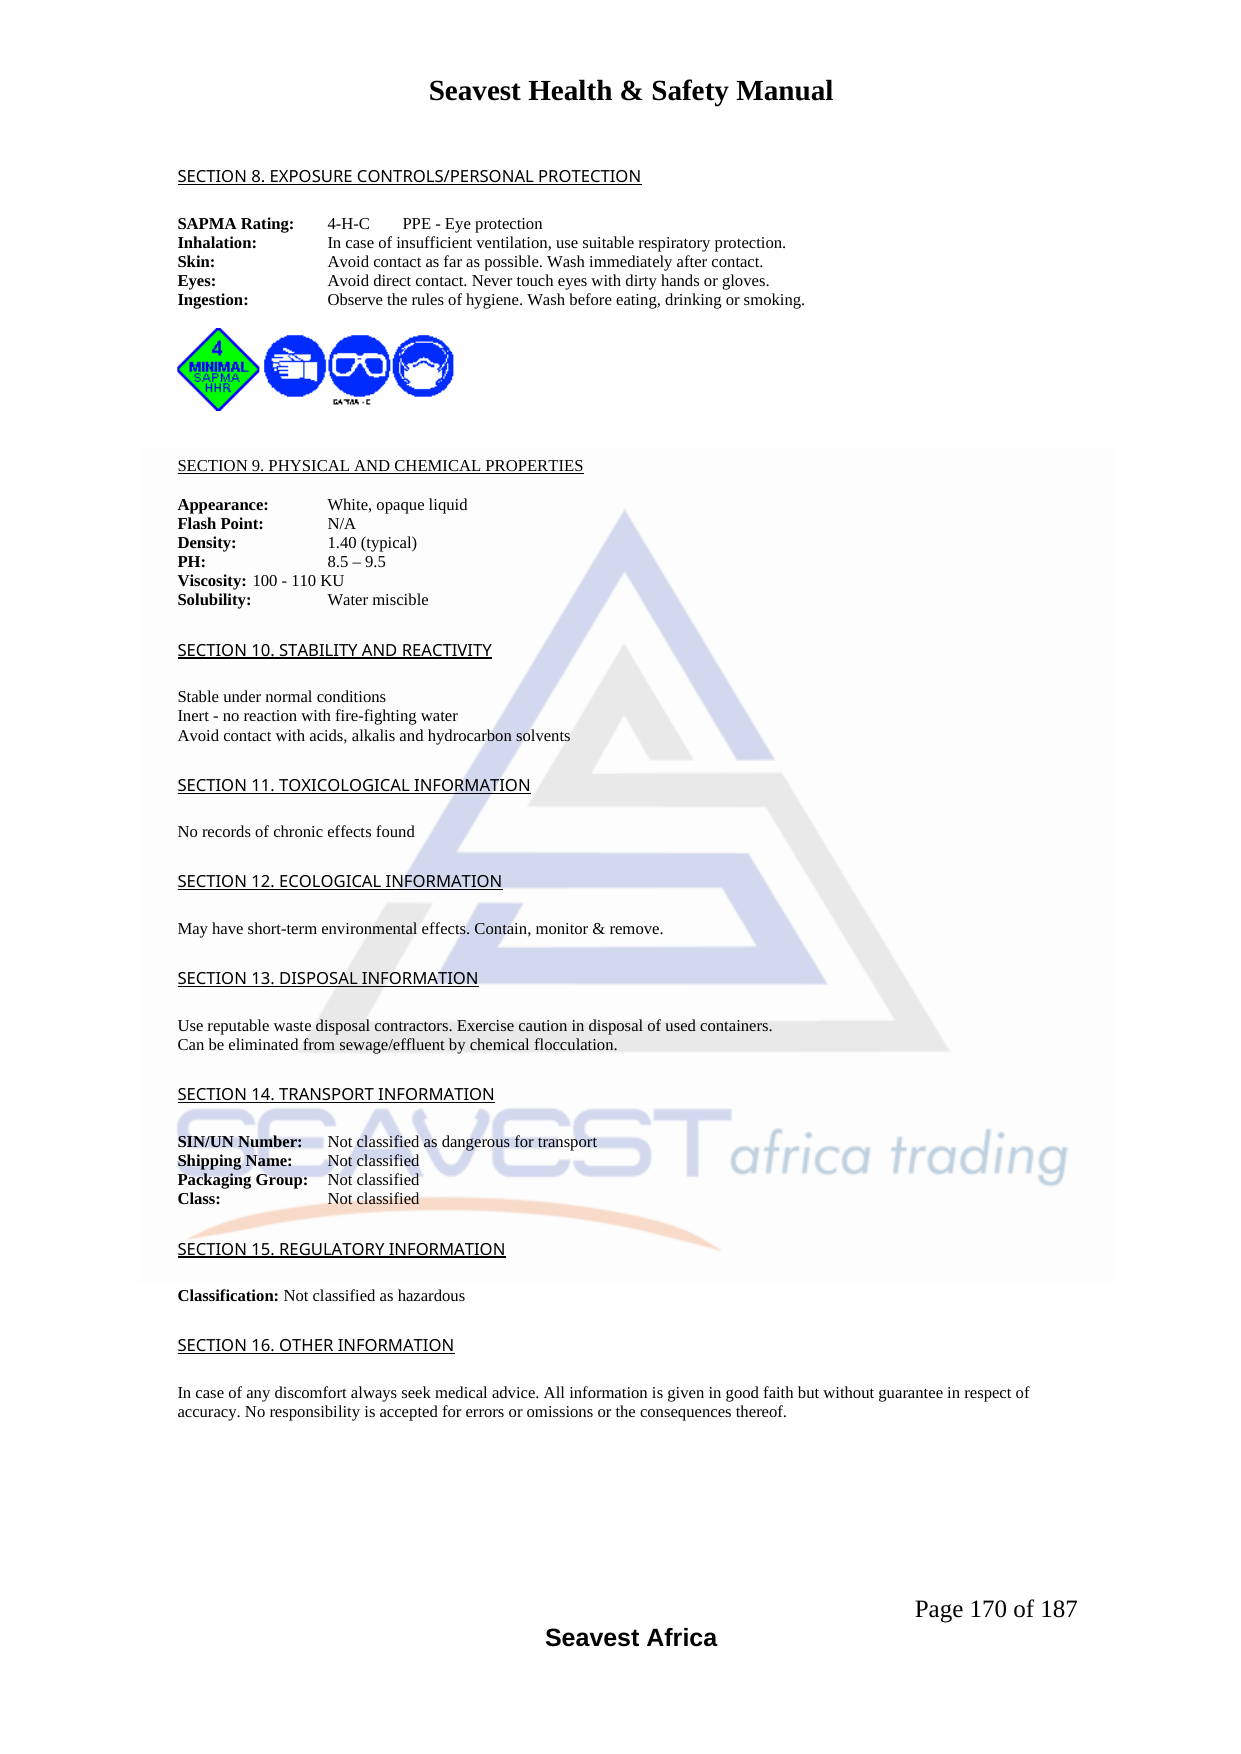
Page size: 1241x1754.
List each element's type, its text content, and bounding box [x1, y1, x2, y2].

subtitle SECTION 13. DISPOSAL INFORMATION [177, 938, 1078, 996]
text May have short-term environmental effects. Contain, monitor & remove. [177, 919, 1078, 938]
text Class: Not classified [177, 1189, 1078, 1208]
subtitle SECTION 8. EXPOSURE CONTROLS/PERSONAL PROTECTION [177, 136, 1078, 194]
subtitle SECTION 14. TRANSPORT INFORMATION [177, 1054, 1078, 1112]
text Appearance: White, opaque liquid [177, 494, 1078, 513]
text Flash Point: N/A [177, 513, 1078, 533]
text Avoid contact with acids, alkalis and hydrocarbon solvents [177, 725, 1078, 744]
picture [263, 335, 456, 411]
text Inhalation: In case of insufficient ventilation, use suitable respiratory protection. [177, 233, 1078, 252]
text PH: 8.5 – 9.5 [177, 552, 1078, 571]
subtitle SECTION 15. REGULATORY INFORMATION [177, 1208, 1078, 1267]
text SIN/UN Number: Not classified as dangerous for transport [177, 1132, 1078, 1151]
text Inert - no reaction with fire-fighting water [177, 706, 1078, 725]
text SAPMA Rating: 4-H-C PPE - Eye protection [177, 213, 1078, 233]
subtitle SECTION 10. STABILITY AND REACTIVITY [177, 609, 1078, 668]
subtitle SECTION 12. ECOLOGICAL INFORMATION [177, 841, 1078, 900]
subtitle SECTION 16. OTHER INFORMATION [177, 1305, 1078, 1363]
subtitle SECTION 11. TOXICOLOGICAL INFORMATION [177, 744, 1078, 803]
text Use reputable waste disposal contractors. Exercise caution in disposal of used containers. [177, 1016, 1078, 1035]
text Can be eliminated from sewage/effluent by chemical flocculation. [177, 1035, 1078, 1054]
picture [139, 447, 1115, 1283]
text Eyes: Avoid direct contact. Never touch eyes with dirty hands or gloves. [177, 271, 1078, 290]
text In case of any discomfort always seek medical advice. All information is given in good faith but without guarantee in respect of accuracy. No responsibility is accepted for errors or omissions or the consequences thereof. [177, 1383, 1078, 1421]
text Skin: Avoid contact as far as possible. Wash immediately after contact. [177, 252, 1078, 271]
text Solubility: Water miscible [177, 590, 1078, 609]
text Shipping Name: Not classified [177, 1151, 1078, 1170]
text No records of chronic effects found [177, 822, 1078, 841]
picture [177, 328, 260, 411]
text Classification: Not classified as hazardous [177, 1286, 1078, 1305]
text Stable under normal conditions [177, 687, 1078, 706]
text SECTION 9. PHYSICAL AND CHEMICAL PROPERTIES [177, 456, 1078, 475]
text Density: 1.40 (typical) [177, 533, 1078, 552]
text Viscosity: 100 - 110 KU [177, 571, 1078, 590]
text Packaging Group: Not classified [177, 1170, 1078, 1189]
text Ingestion: Observe the rules of hygiene. Wash before eating, drinking or smoking. [177, 290, 1078, 309]
